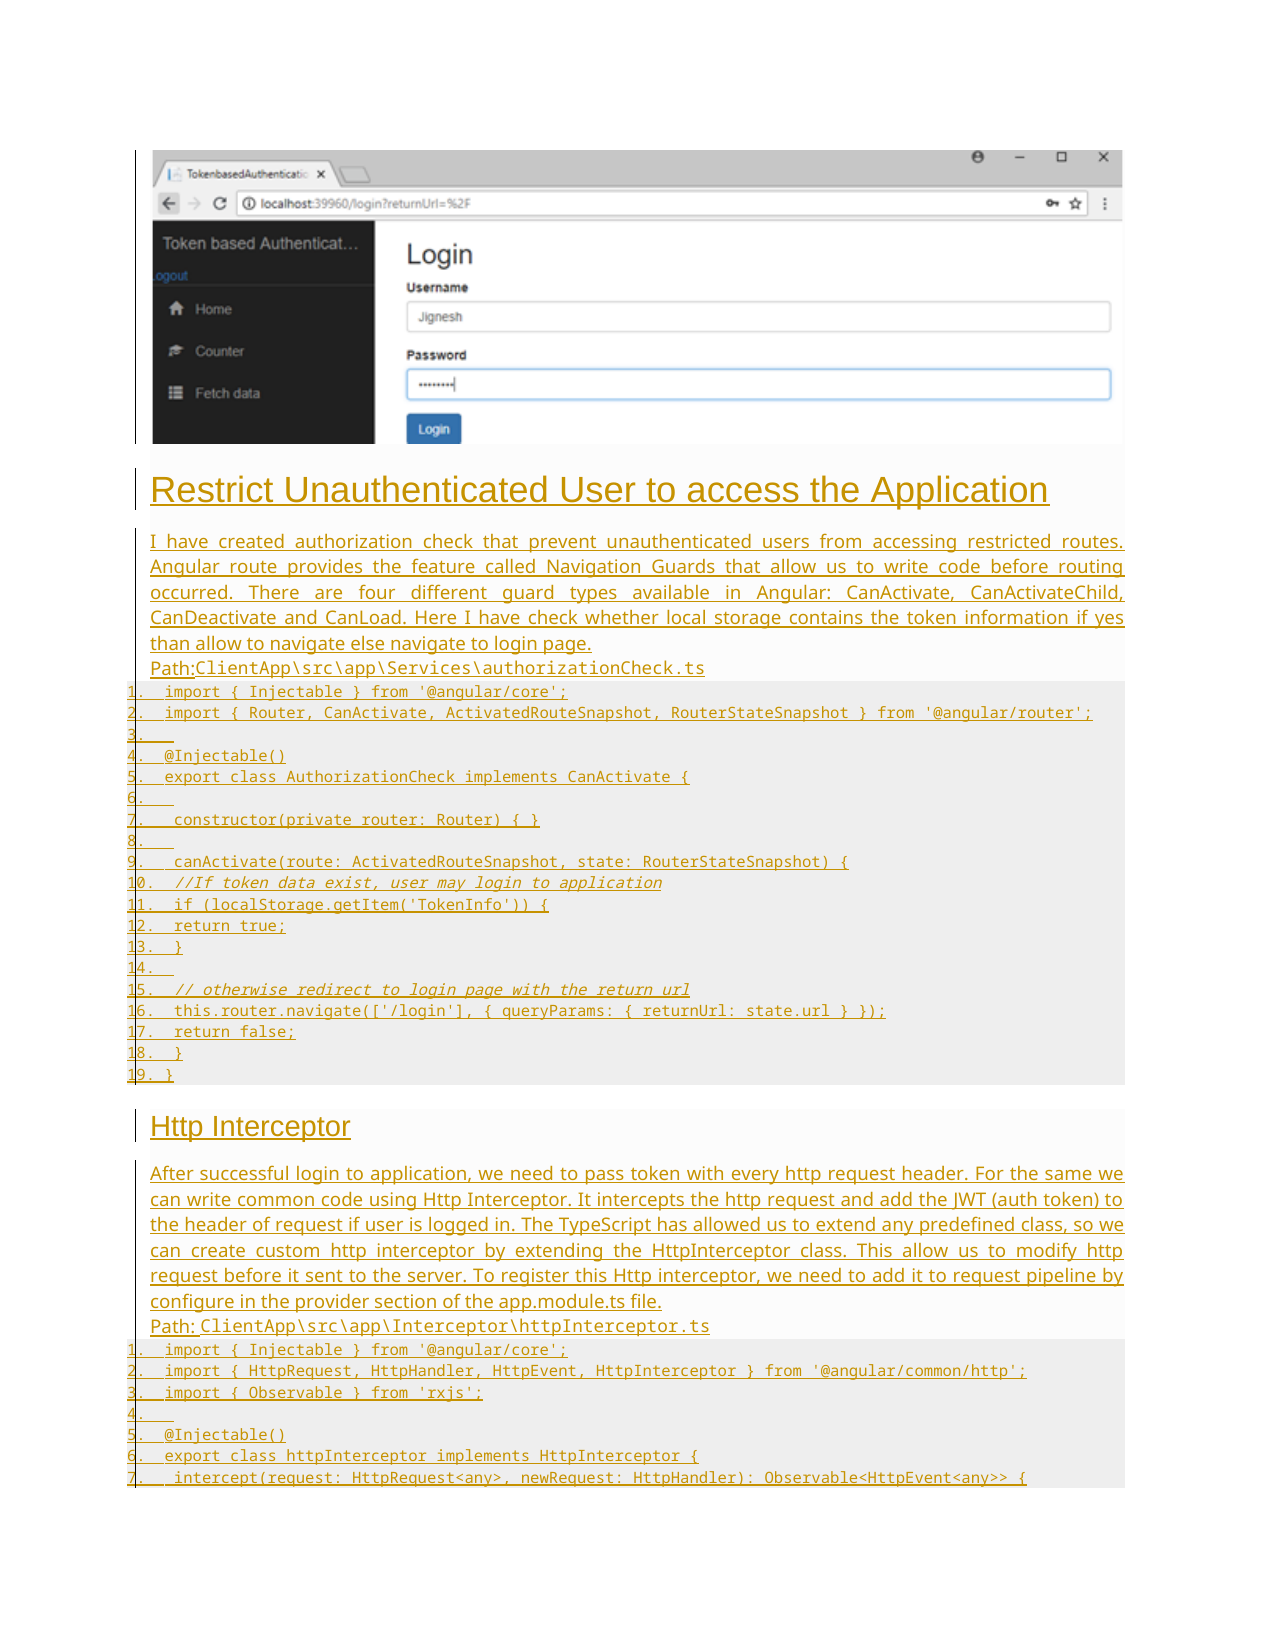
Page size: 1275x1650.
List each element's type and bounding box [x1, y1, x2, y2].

picture [152, 150, 1123, 444]
